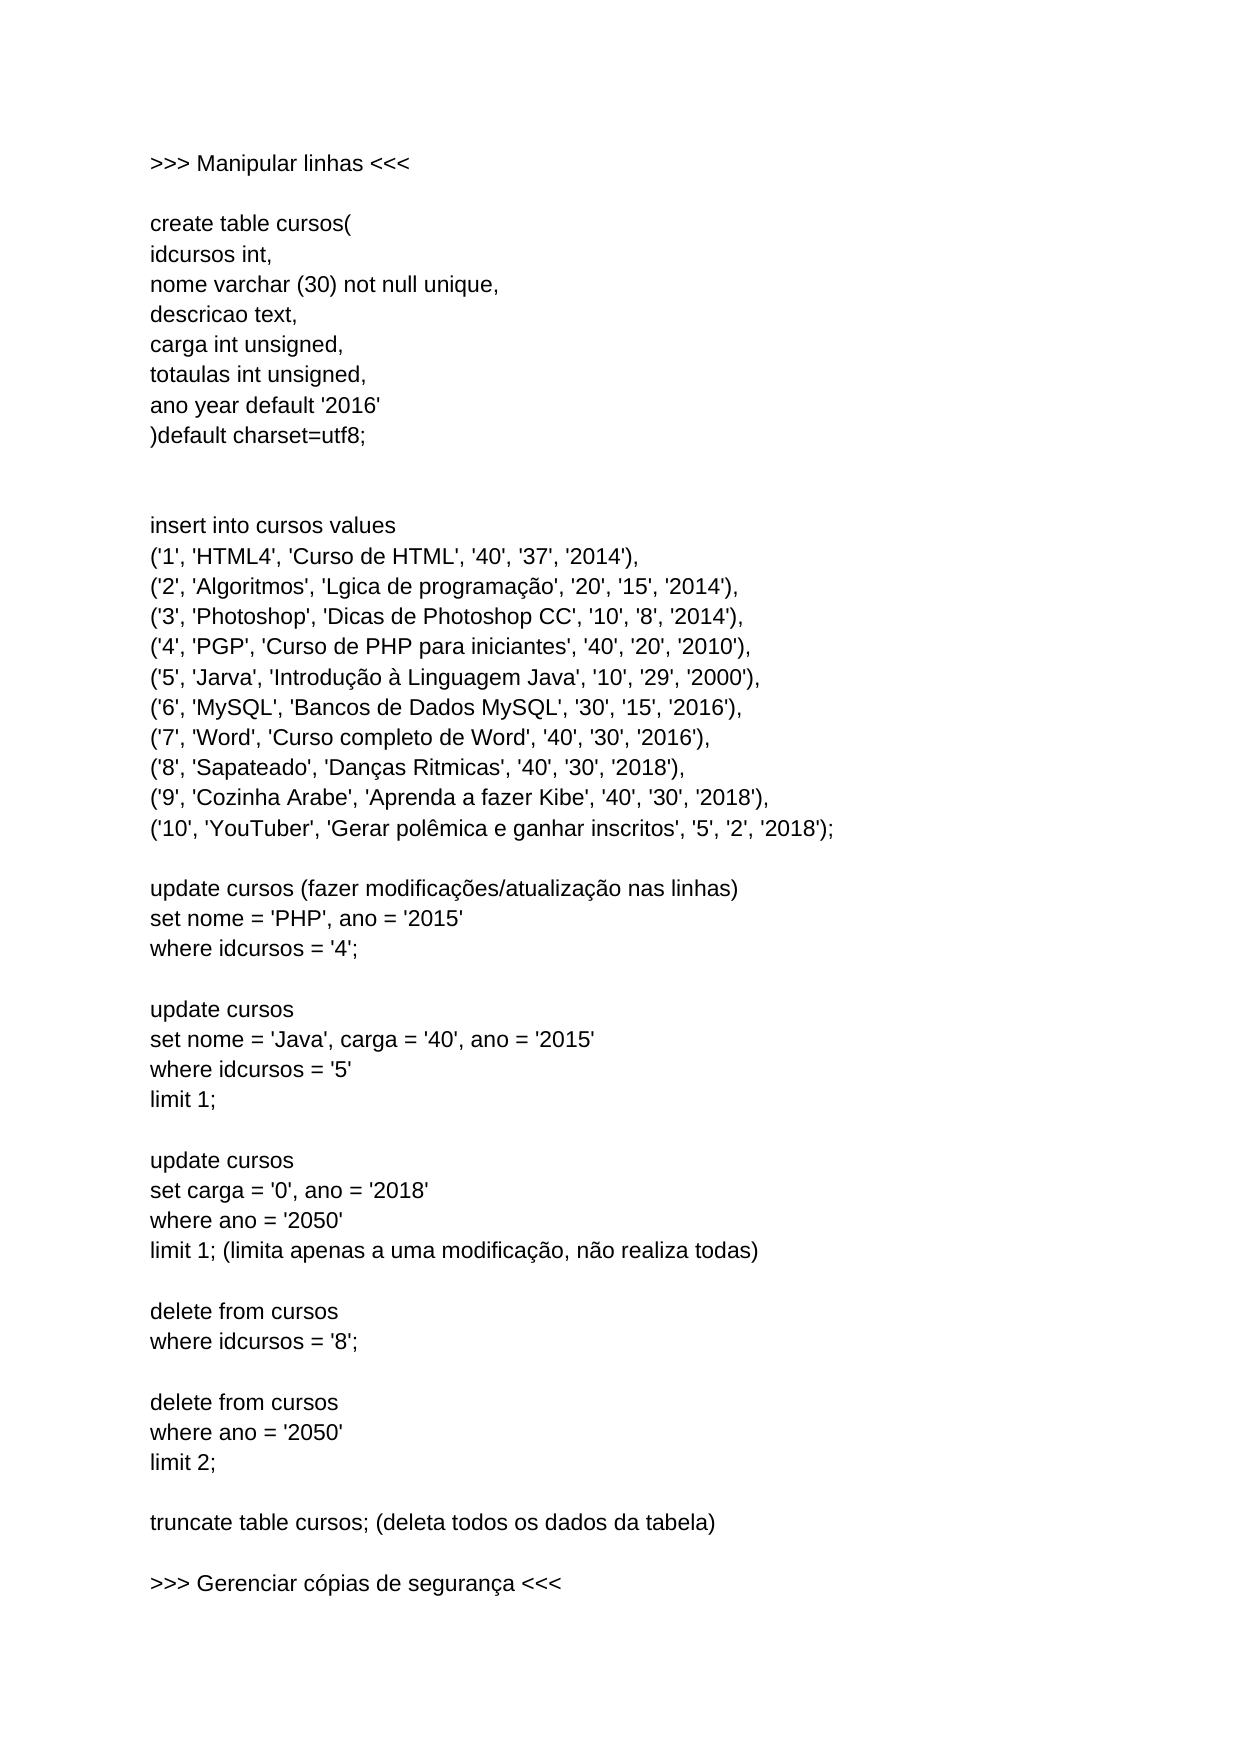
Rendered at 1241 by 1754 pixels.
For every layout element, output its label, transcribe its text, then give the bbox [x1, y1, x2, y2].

text ('1', 'HTML4', 'Curso de HTML', '40', '37', '2014'), [150, 543, 1090, 569]
text ('10', 'YouTuber', 'Gerar polêmica e ganhar inscritos', '5', '2', '2018'); [150, 814, 1090, 841]
text ('8', 'Sapateado', 'Danças Ritmicas', '40', '30', '2018'), [150, 754, 1090, 781]
text limit 1; [150, 1086, 1090, 1113]
text limit 1; (limita apenas a uma modificação, não realiza todas) [150, 1237, 1090, 1264]
text set carga = '0', ano = '2018' [150, 1177, 1090, 1203]
text where idcursos = '8'; [150, 1328, 1090, 1354]
text descricao text, [150, 301, 1090, 327]
text ('9', 'Cozinha Arabe', 'Aprenda a fazer Kibe', '40', '30', '2018'), [150, 784, 1090, 811]
text carga int unsigned, [150, 331, 1090, 358]
text update cursos (fazer modificações/atualização nas linhas) [150, 875, 1090, 901]
text limit 2; [150, 1449, 1090, 1475]
text truncate table cursos; (deleta todos os dados da tabela) [150, 1509, 1090, 1536]
text )default charset=utf8; [150, 422, 1090, 448]
text where ano = '2050' [150, 1207, 1090, 1234]
text totaulas int unsigned, [150, 361, 1090, 388]
text update cursos [150, 996, 1090, 1022]
text ('3', 'Photoshop', 'Dicas de Photoshop CC', '10', '8', '2014'), [150, 603, 1090, 629]
text where idcursos = '5' [150, 1056, 1090, 1083]
text where idcursos = '4'; [150, 935, 1090, 962]
text set nome = 'PHP', ano = '2015' [150, 905, 1090, 932]
text create table cursos( [150, 210, 1090, 237]
text ('2', 'Algoritmos', 'Lgica de programação', '20', '15', '2014'), [150, 573, 1090, 599]
text >>> Manipular linhas <<< [150, 150, 1090, 176]
text ('7', 'Word', 'Curso completo de Word', '40', '30', '2016'), [150, 724, 1090, 750]
text update cursos [150, 1147, 1090, 1173]
text nome varchar (30) not null unique, [150, 271, 1090, 297]
text ('4', 'PGP', 'Curso de PHP para iniciantes', '40', '20', '2010'), [150, 633, 1090, 660]
text where ano = '2050' [150, 1419, 1090, 1445]
text delete from cursos [150, 1298, 1090, 1324]
text insert into cursos values [150, 512, 1090, 539]
text idcursos int, [150, 241, 1090, 267]
text delete from cursos [150, 1388, 1090, 1415]
text ano year default '2016' [150, 392, 1090, 418]
text ('5', 'Jarva', 'Introdução à Linguagem Java', '10', '29', '2000'), [150, 663, 1090, 690]
text ('6', 'MySQL', 'Bancos de Dados MySQL', '30', '15', '2016'), [150, 694, 1090, 720]
text >>> Gerenciar cópias de segurança <<< [150, 1570, 1090, 1596]
text set nome = 'Java', carga = '40', ano = '2015' [150, 1026, 1090, 1052]
